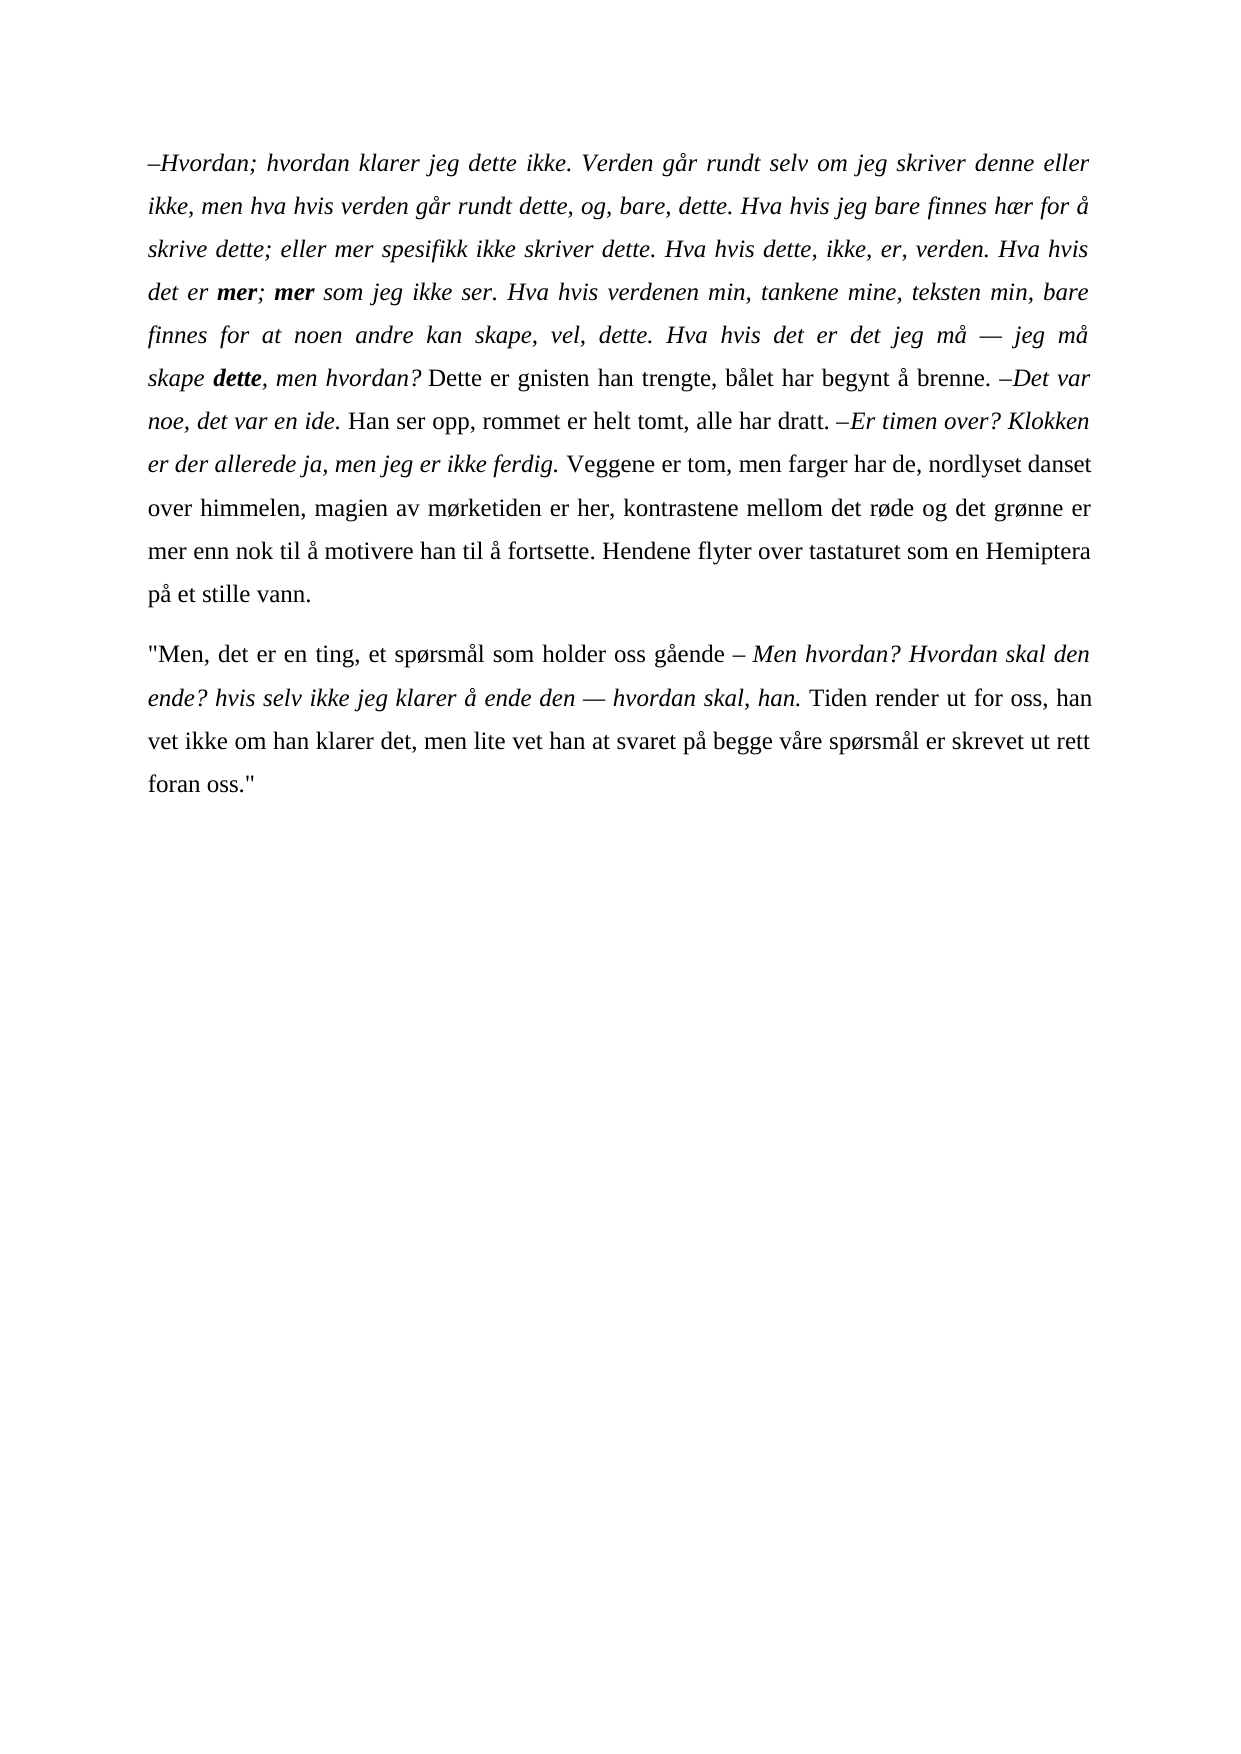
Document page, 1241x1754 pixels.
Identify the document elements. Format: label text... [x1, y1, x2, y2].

text "Men, det er en ting, et spørsmål som holder oss gående – Men hvordan? Hvordan skal den ende? hvis selv ikke jeg klarer å ende den — hvordan skal, han. Tiden render ut for oss, han vet ikke om han klarer det, men lite vet han at svaret på begge våre spørsmål er skrevet ut rett foran oss." [148, 639, 1093, 798]
text –Hvordan; hvordan klarer jeg dette ikke. Verden går rundt selv om jeg skriver denne eller ikke, men hva hvis verden går rundt dette, og, bare, dette. Hva hvis jeg bare finnes hær for å skrive dette; eller mer spesifikk ikke skriver dette. Hva hvis dette, ikke, er, verden. Hva hvis det er mer; mer som jeg ikke ser. Hva hvis verdenen min, tankene mine, teksten min, bare finnes for at noen andre kan skape, vel, dette. Hva hvis det er det jeg må — jeg må skape dette, men hvordan? Dette er gnisten han trengte, bålet har begynt å brenne. –Det var noe, det var en ide. Han ser opp, rommet er helt tomt, alle har dratt. –Er timen over? Klokken er der allerede ja, men jeg er ikke ferdig. Veggene er tom, men farger har de, nordlyset danset over himmelen, magien av mørketiden er her, kontrastene mellom det røde og det grønne er mer enn nok til å motivere han til å fortsette. Hendene flyter over tastaturet som en Hemiptera på et stille vann. [148, 148, 1093, 608]
